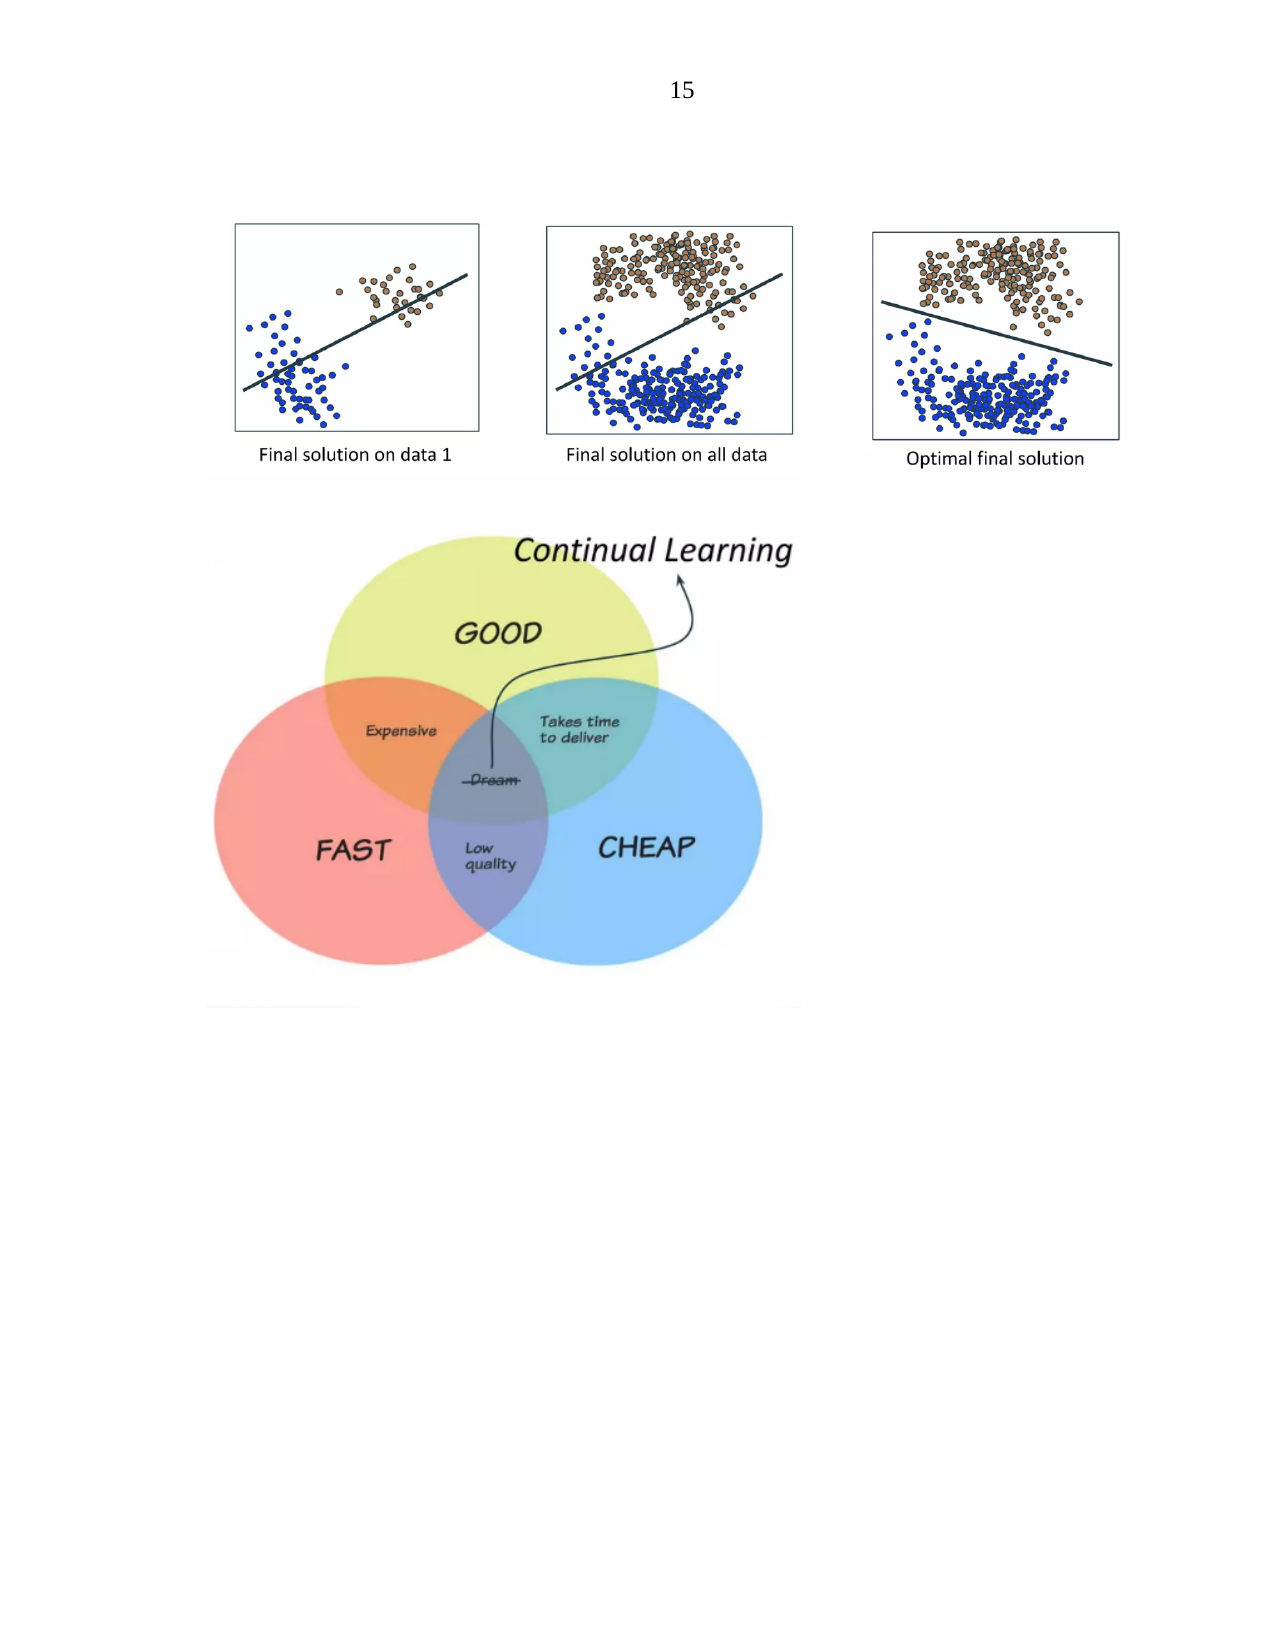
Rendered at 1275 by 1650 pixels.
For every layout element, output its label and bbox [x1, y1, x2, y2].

picture [206, 206, 1157, 1008]
